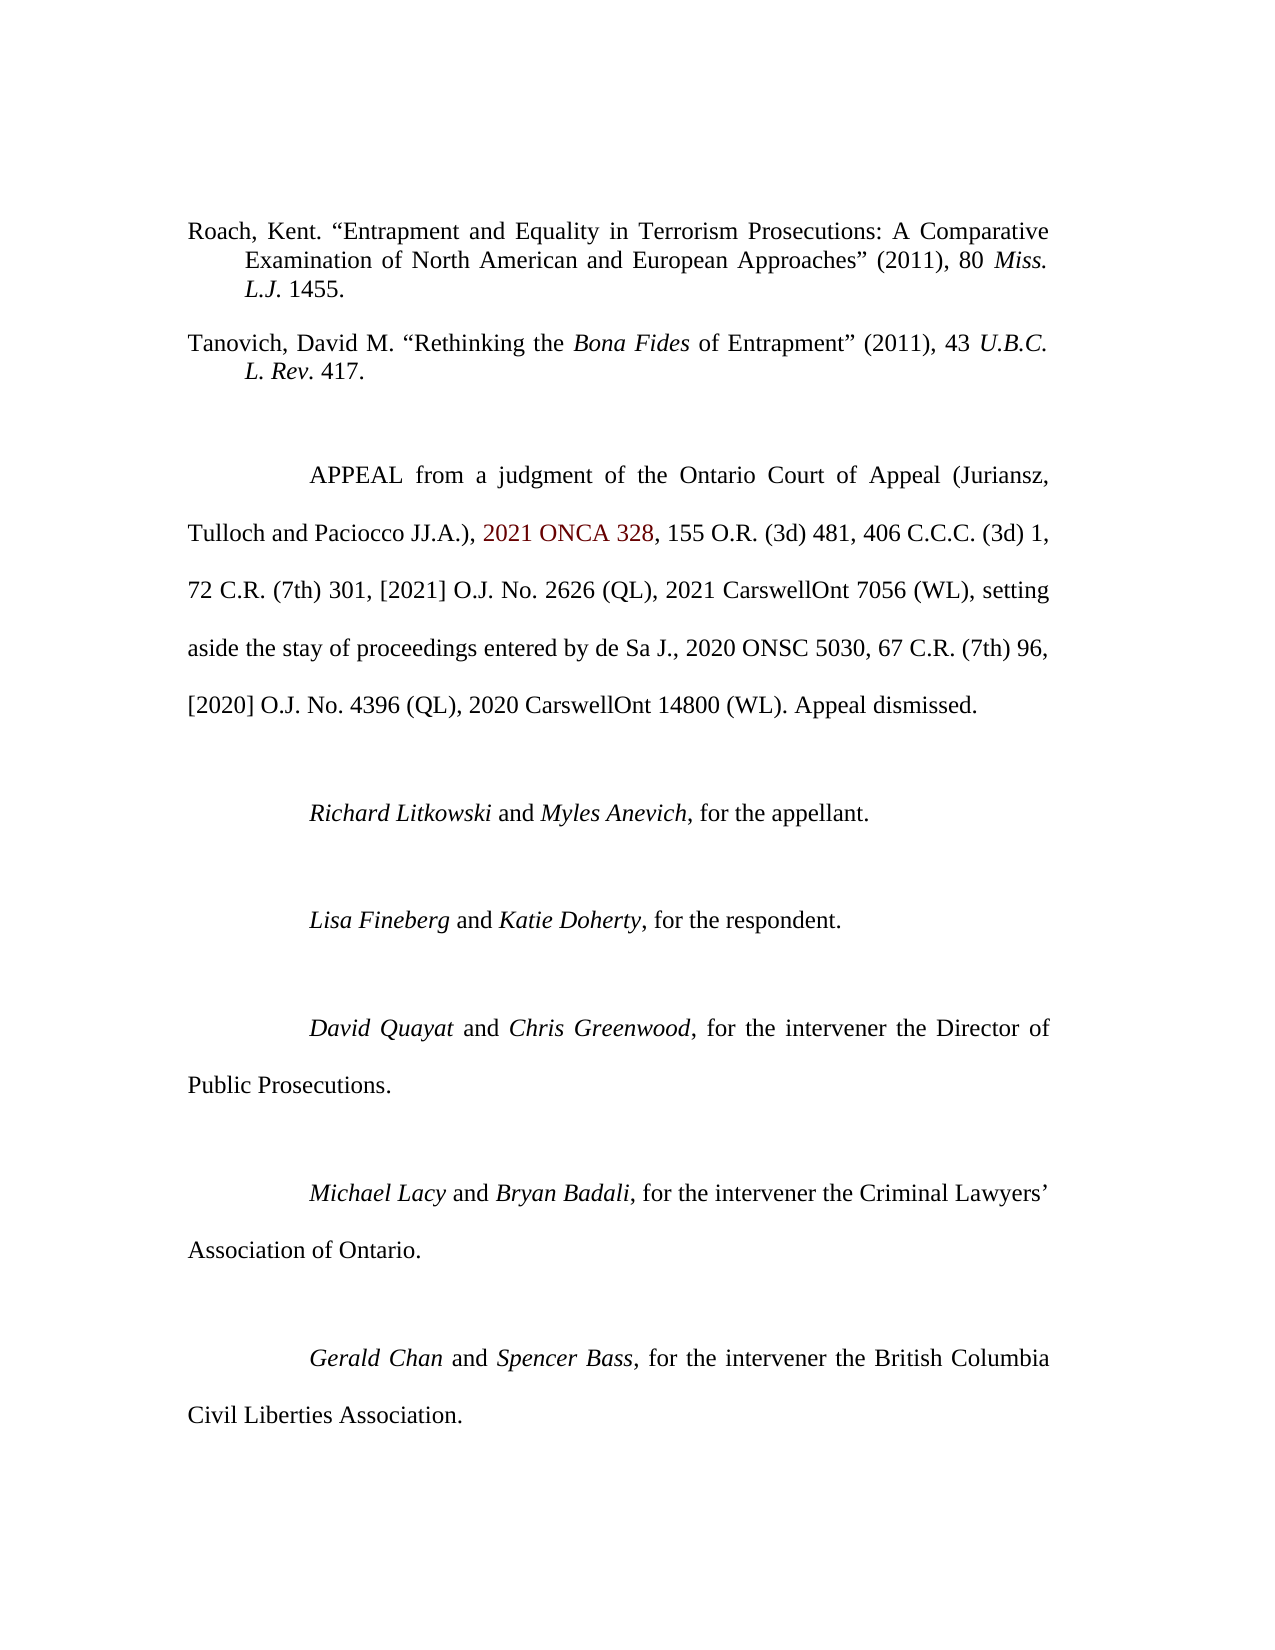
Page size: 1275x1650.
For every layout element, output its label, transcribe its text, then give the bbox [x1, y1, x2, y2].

text APPEAL from a judgment of the Ontario Court of Appeal (Juriansz, Tulloch and Paciocco JJ.A.), 2021 ONCA 328, 155 O.R. (3d) 481, 406 C.C.C. (3d) 1, 72 C.R. (7th) 301, [2021] O.J. No. 2626 (QL), 2021 CarswellOnt 7056 (WL), setting aside the stay of proceedings entered by de Sa J., 2020 ONSC 5030, 67 C.R. (7th) 96, [2020] O.J. No. 4396 (QL), 2020 CarswellOnt 14800 (WL). Appeal dismissed. [187, 460, 1050, 719]
text Lisa Fineberg and Katie Doherty, for the respondent. [187, 905, 1050, 934]
text Tanovich, David M. “Rethinking the Bona Fides of Entrapment” (2011), 43 U.B.C. L. Rev. 417. [187, 328, 1050, 385]
text Gerald Chan and Spencer Bass, for the intervener the British Columbia Civil Liberties Association. [187, 1343, 1050, 1429]
text David Quayat and Chris Greenwood, for the intervener the Director of Public Prosecutions. [187, 1013, 1050, 1099]
text Michael Lacy and Bryan Badali, for the intervener the Criminal Lawyers’ Association of Ontario. [187, 1178, 1050, 1264]
text Roach, Kent. “Entrapment and Equality in Terrorism Prosecutions: A Comparative Examination of North American and European Approaches” (2011), 80 Miss. L.J. 1455. [187, 216, 1050, 303]
text Richard Litkowski and Myles Anevich, for the appellant. [187, 798, 1050, 826]
